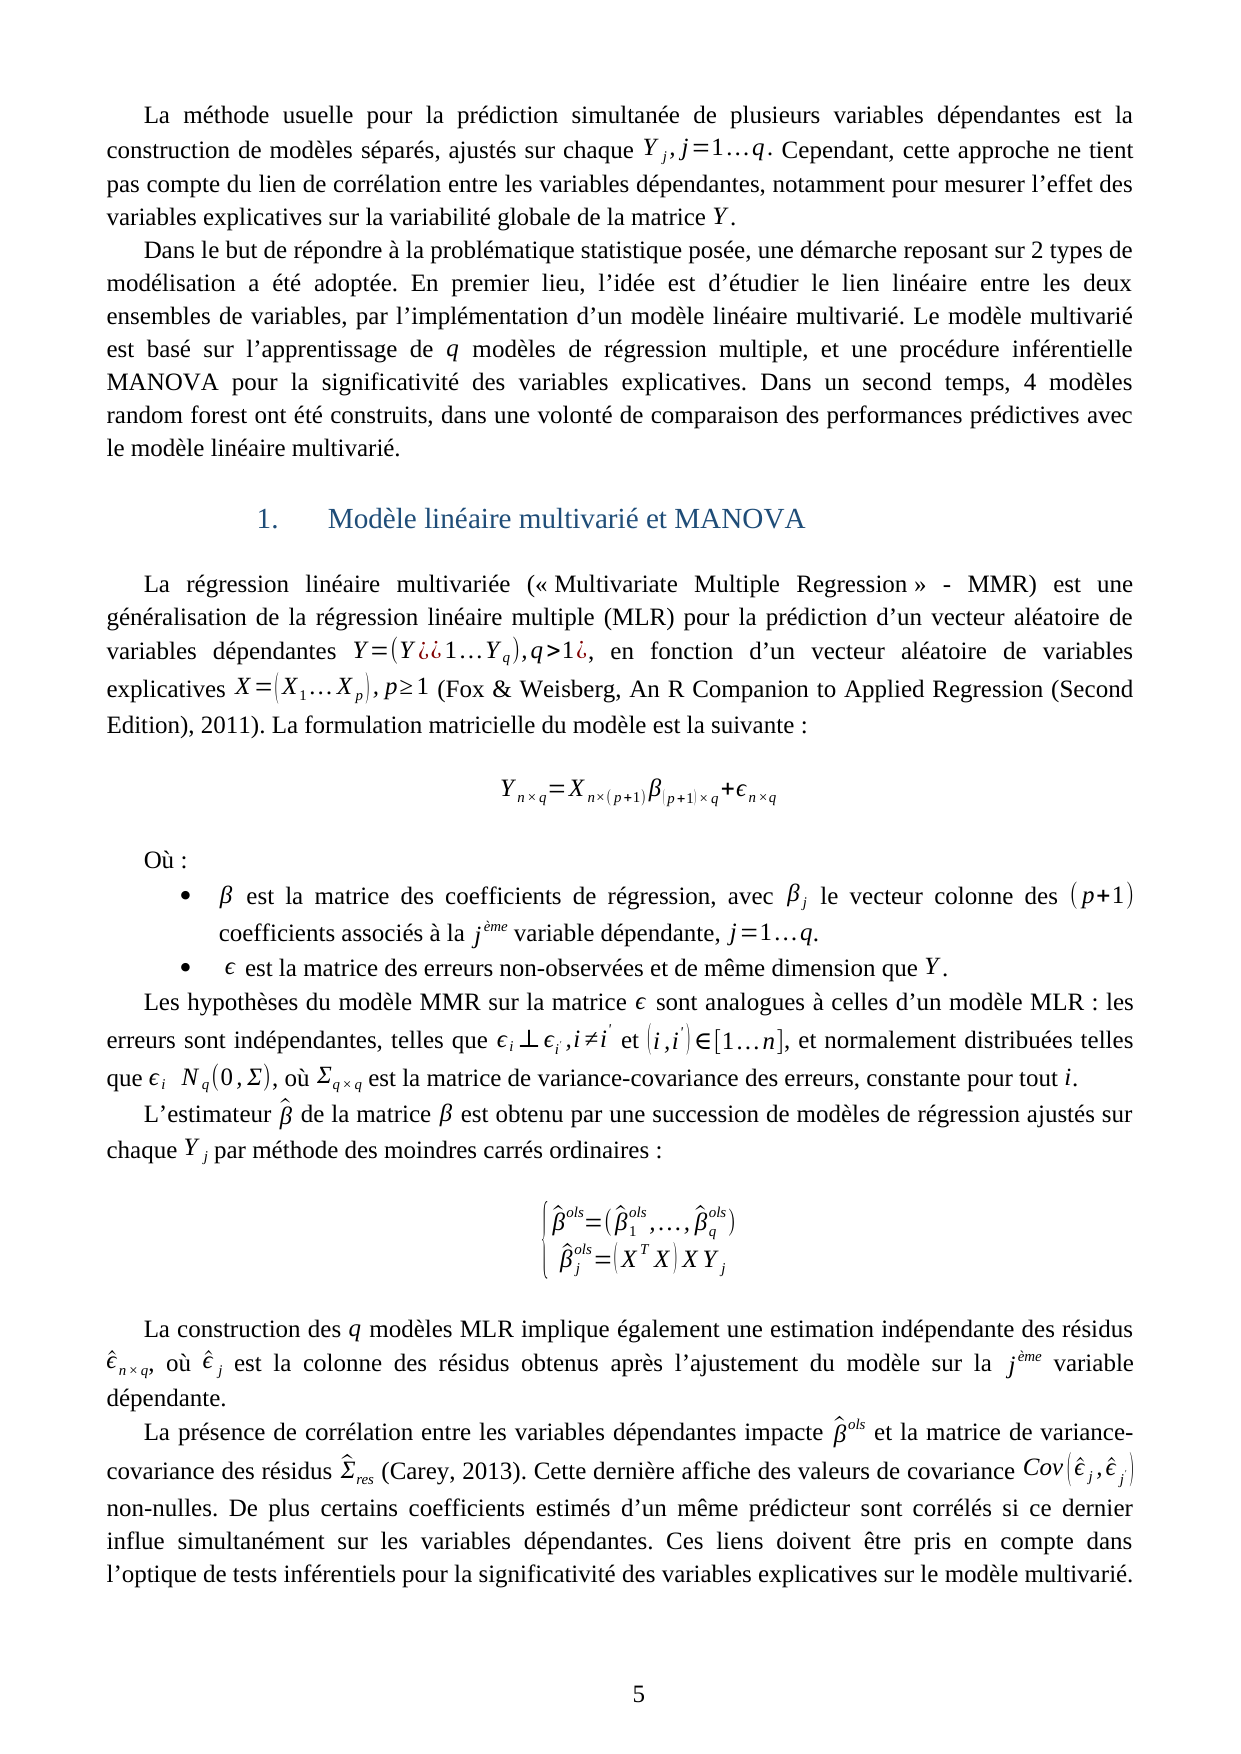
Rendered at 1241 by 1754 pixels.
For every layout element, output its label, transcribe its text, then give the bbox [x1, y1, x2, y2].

text La présence de corrélation entre les variables dépendantes impacte et la matrice de variance-covariance des résidus . Cette dernière affiche des valeurs de covariance non-nulles. De plus certains coefficients estimés d’un même prédicteur sont corrélés si ce dernier influe simultanément sur les variables dépendantes. Ces liens doivent être pris en compte dans l’optique de tests inférentiels pour la significativité des variables explicatives sur le modèle multivarié. [106, 1416, 1134, 1588]
list est la matrice des coefficients de régression, avec le vecteur colonne des coefficients associés à la variable dépendante, . [181, 879, 1134, 948]
text L’estimateur de la matrice est obtenu par une succession de modèles de régression ajustés sur chaque par méthode des moindres carrés ordinaires : [106, 1098, 1134, 1165]
text Dans le but de répondre à la problématique statistique posée, une démarche reposant sur 2 types de modélisation a été adoptée. En premier lieu, l’idée est d’étudier le lien linéaire entre les deux ensembles de variables, par l’implémentation d’un modèle linéaire multivarié. Le modèle multivarié est basé sur l’apprentissage de modèles de régression multiple, et une procédure inférentielle MANOVA pour la significativité des variables explicatives. Dans un second temps, 4 modèles random forest ont été construits, dans une volonté de comparaison des performances prédictives avec le modèle linéaire multivarié. [106, 235, 1134, 462]
list est la matrice des erreurs non-observées et de même dimension que . [181, 952, 1134, 982]
text Où : [106, 846, 1134, 874]
text La construction des modèles MLR implique également une estimation indépendante des résidus , où est la colonne des résidus obtenus après l’ajustement du modèle sur la variable dépendante. [106, 1314, 1134, 1412]
text La méthode usuelle pour la prédiction simultanée de plusieurs variables dépendantes est la construction de modèles séparés, ajustés sur chaque Cependant, cette approche ne tient pas compte du lien de corrélation entre les variables dépendantes, notamment pour mesurer l’effet des variables explicatives sur la variabilité globale de la matrice . [106, 100, 1134, 231]
text Les hypothèses du modèle MMR sur la matrice sont analogues à celles d’un modèle MLR : les erreurs sont indépendantes, telles que et , et normalement distribuées telles que , où est la matrice de variance-covariance des erreurs, constante pour tout . [106, 987, 1134, 1094]
subtitle Modèle linéaire multivarié et MANOVA [256, 501, 1134, 535]
text La régression linéaire multivariée (« Multivariate Multiple Regression » - MMR) est une généralisation de la régression linéaire multiple (MLR) pour la prédiction d’un vecteur aléatoire de variables dépendantes , en fonction d’un vecteur aléatoire de variables explicatives . La formulation matricielle du modèle est la suivante : [106, 569, 1134, 739]
